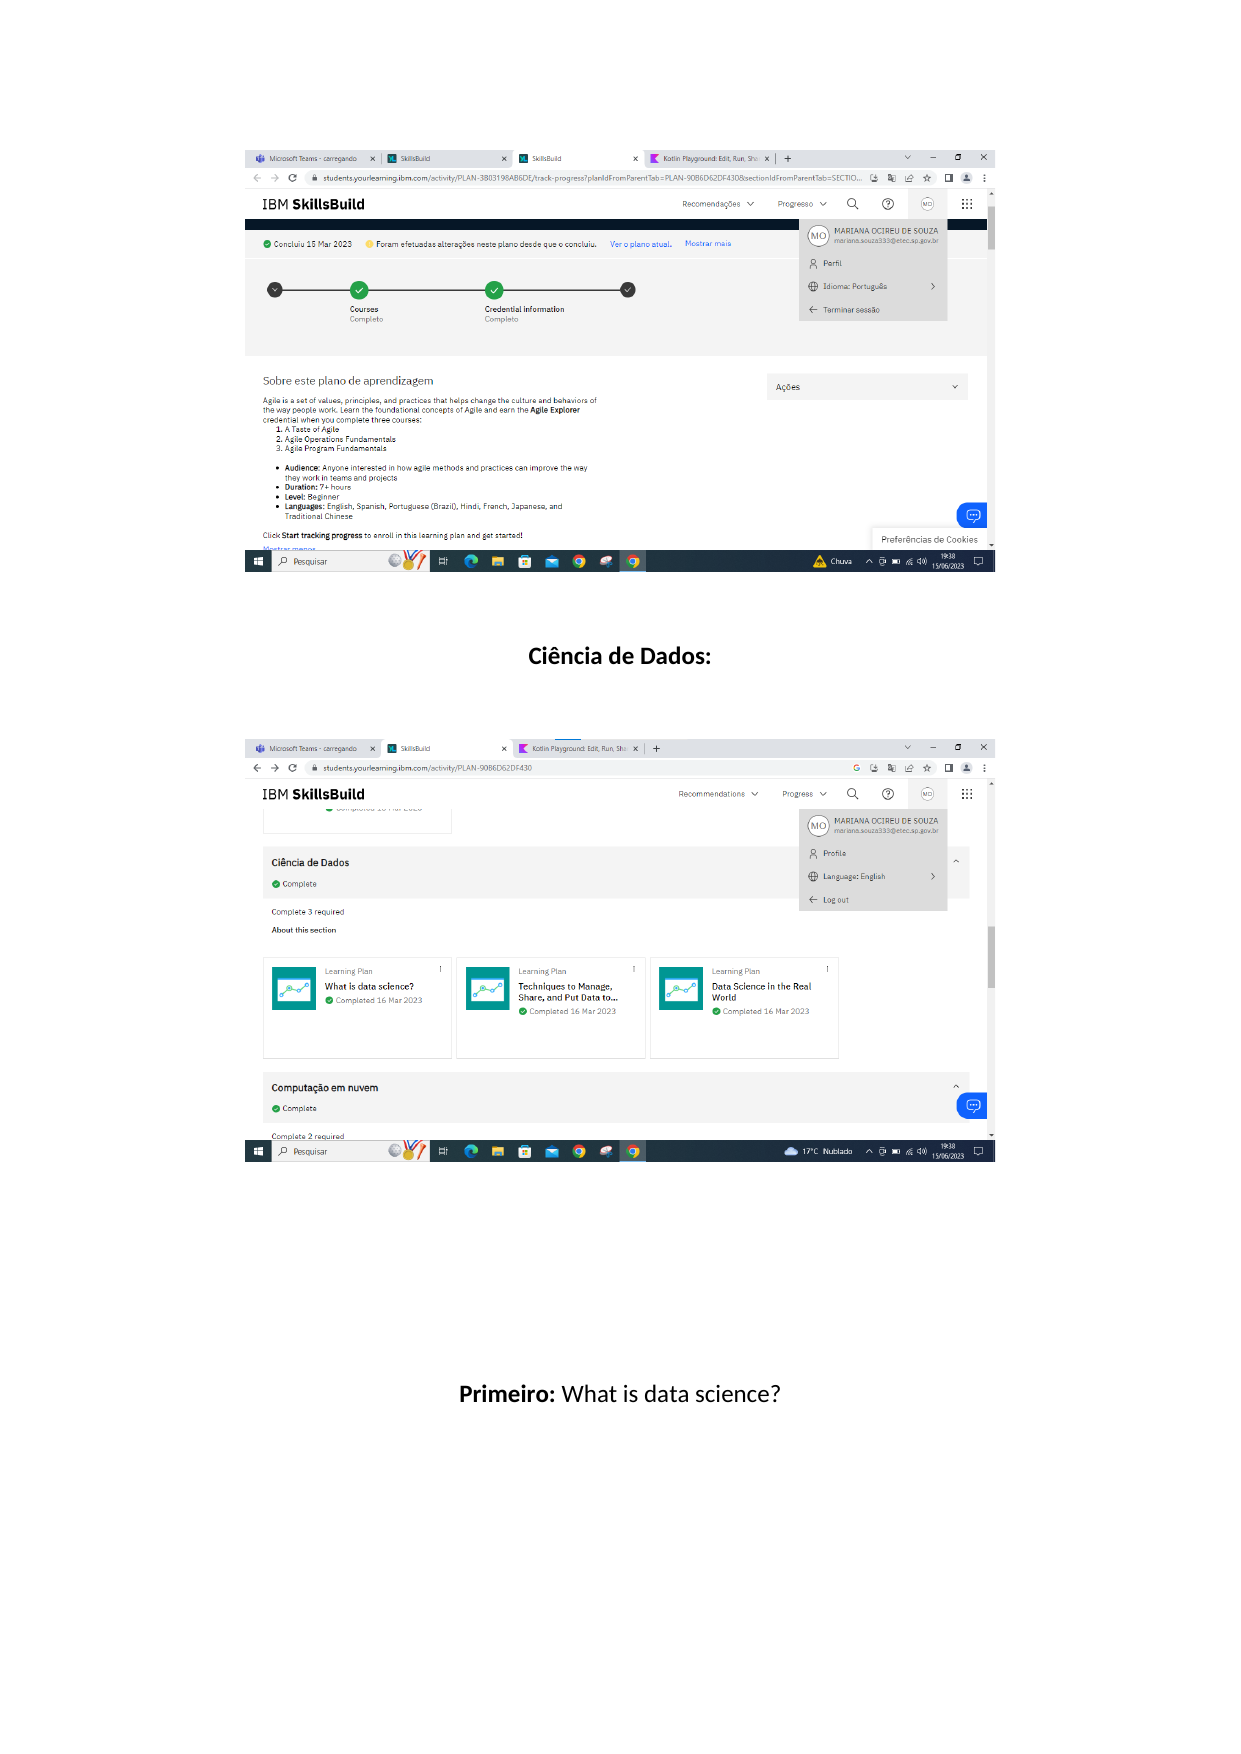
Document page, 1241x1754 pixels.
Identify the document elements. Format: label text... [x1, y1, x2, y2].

picture [245, 150, 995, 572]
picture [245, 739, 995, 1162]
text Ciência de Dados: [150, 640, 1090, 671]
text Primeiro: What is data science? [150, 1378, 1090, 1409]
